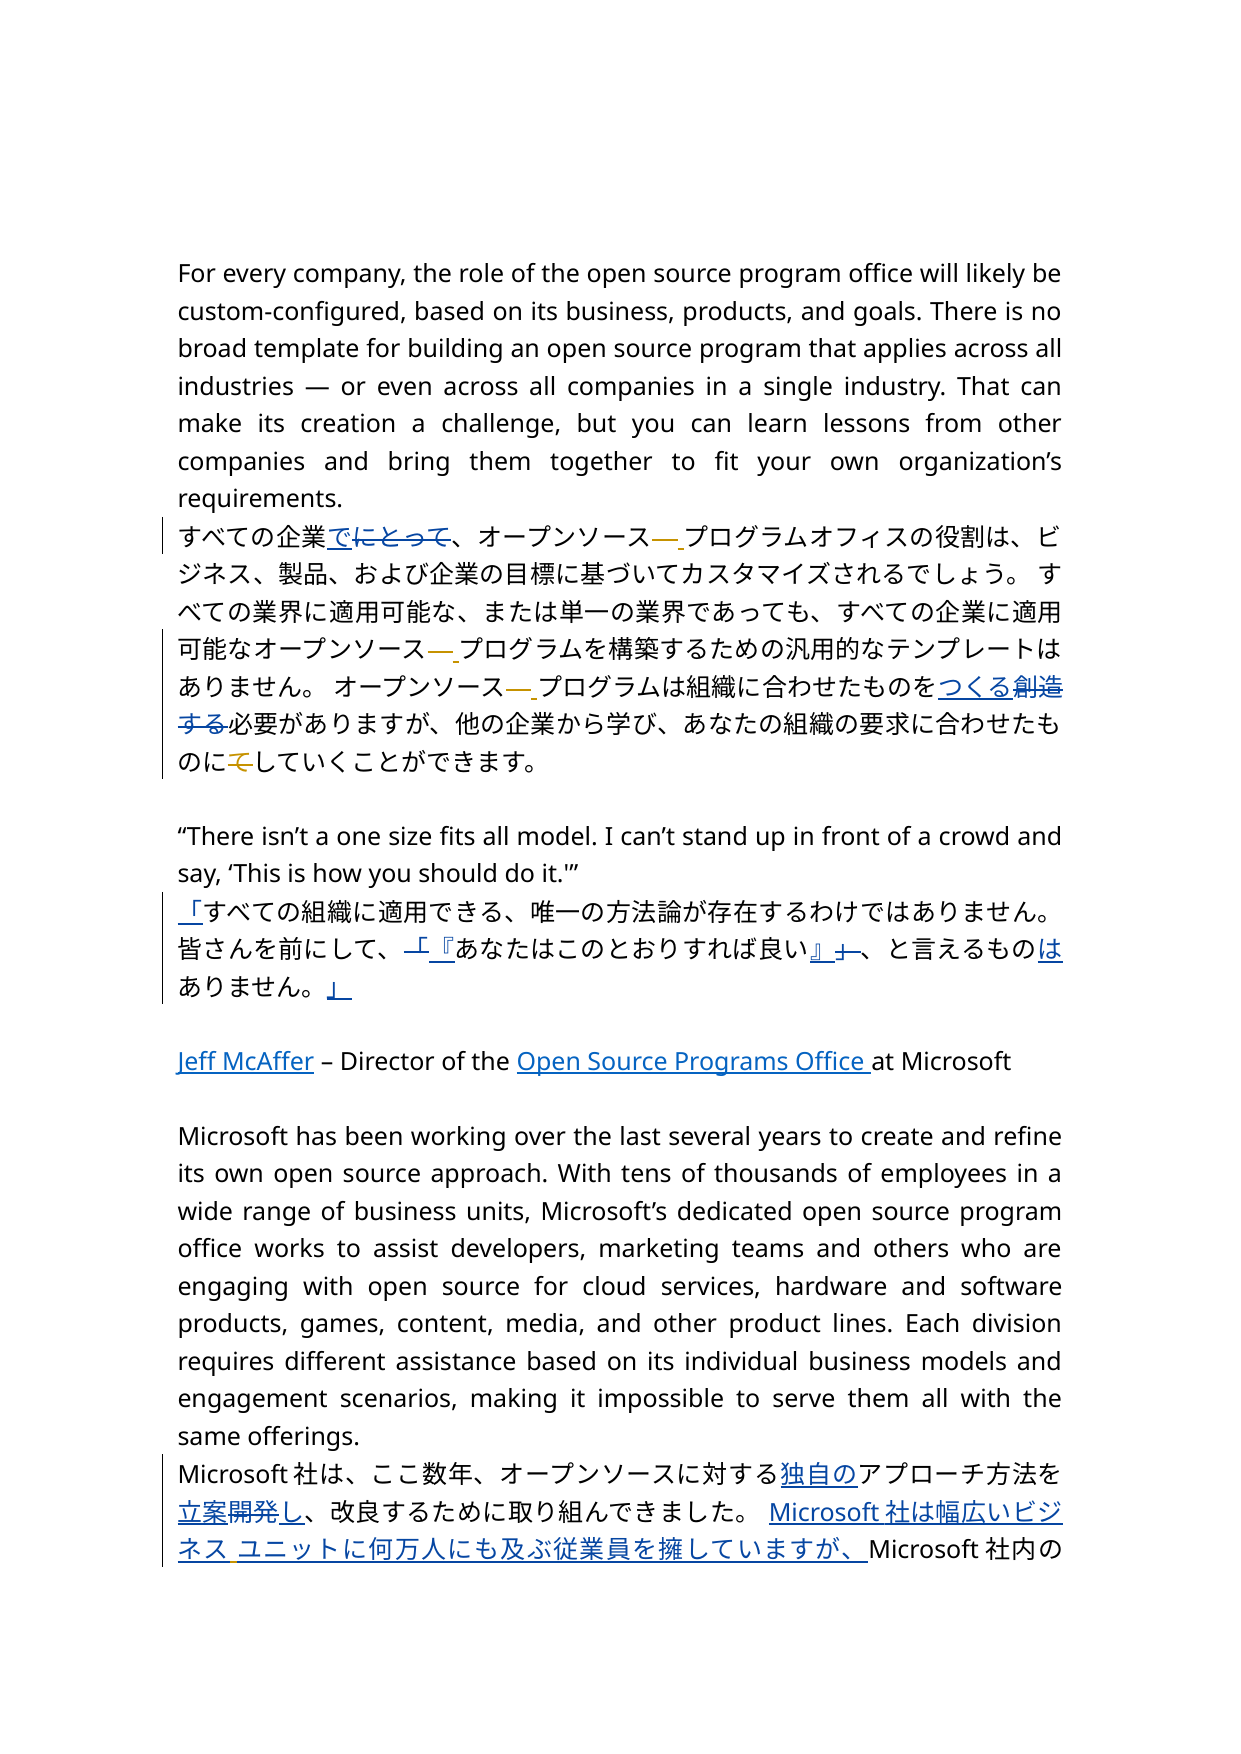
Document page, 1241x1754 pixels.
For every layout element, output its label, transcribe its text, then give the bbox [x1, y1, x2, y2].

text Jeff McAffer – Director of the Open Source Programs Office at Microsoft [177, 1042, 1063, 1079]
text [177, 1454, 1063, 1567]
text “There isn’t a one size fits all model. I can’t stand up in front of a crowd and say, ‘This is how you should do it.'” [177, 817, 1063, 892]
text Microsoft has been working over the last several years to create and refine its own open source approach. With tens of thousands of employees in a wide range of business units, Microsoft’s dedicated open source program office works to assist developers, marketing teams and others who are engaging with open source for cloud services, hardware and software products, games, content, media, and other product lines. Each division requires different assistance based on its individual business models and engagement scenarios, making it impossible to serve them all with the same offerings. [177, 1117, 1063, 1454]
text For every company, the role of the open source program office will likely be custom-configured, based on its business, products, and goals. There is no broad template for building an open source program that applies across all industries — or even across all companies in a single industry. That can make its creation a challenge, but you can learn lessons from other companies and bring them together to fit your own organization’s requirements. [177, 254, 1063, 517]
text すべての企業、オープンソースプログラムオフィスの役割は、ビジネス、製品、および企業の目標に基づいてカスタマイズされるでしょう。 すべての業界に適用可能な、または単一の業界であっても、すべての企業に適用可能なオープンソースプログラムを構築するための汎用的なテンプレートはありません。 オープンソースプログラムは組織に合わせたものを必要がありますが、他の企業から学び、あなたの組織の要求に合わせたものにしていくことができます。 [177, 517, 1063, 779]
text すべての組織に適用できる、唯一の方法論が存在するわけではありません。皆さんを前にして、あなたはこのとおりすれば良い、と言えるものありません。 [177, 892, 1063, 1004]
